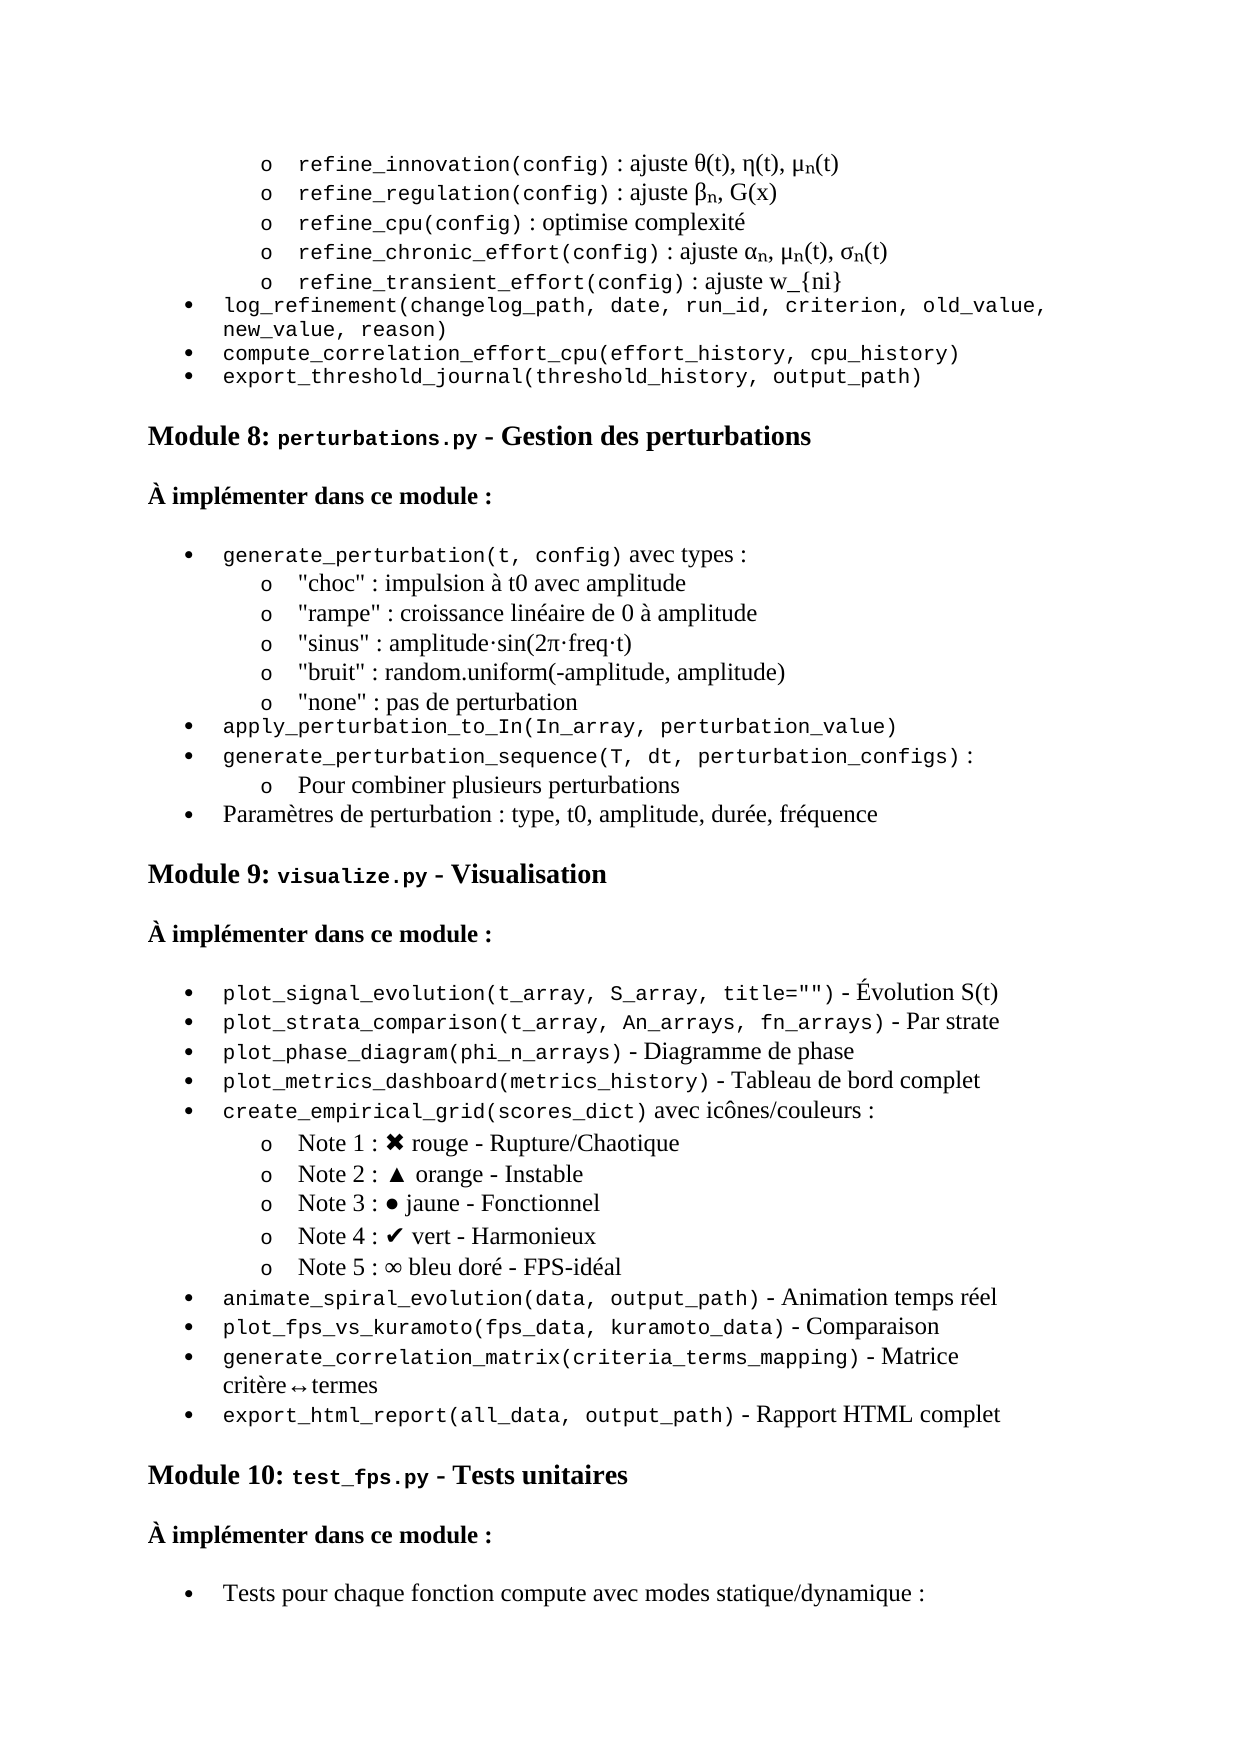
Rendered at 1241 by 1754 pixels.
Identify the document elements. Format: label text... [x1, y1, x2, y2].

text Module 9: visualize.py - Visualisation [148, 857, 1093, 890]
list "choc" : impulsion à t0 avec amplitude [260, 568, 1093, 598]
list animate_spiral_evolution(data, output_path) - Animation temps réel [185, 1282, 1093, 1311]
list generate_correlation_matrix(criteria_terms_mapping) - Matrice critère↔termes [185, 1341, 1093, 1399]
list refine_innovation(config) : ajuste θ(t), η(t), μₙ(t) [260, 148, 1093, 177]
list Note 3 : ● jaune - Fonctionnel [260, 1188, 1093, 1218]
list Note 2 : ▲ orange - Instable [260, 1159, 1093, 1188]
list refine_cpu(config) : optimise complexité [260, 207, 1093, 236]
list plot_metrics_dashboard(metrics_history) - Tableau de bord complet [185, 1066, 1093, 1095]
list "none" : pas de perturbation [260, 687, 1093, 716]
list export_threshold_journal(threshold_history, output_path) [185, 366, 1093, 390]
list refine_transient_effort(config) : ajuste w_{ni} [260, 266, 1093, 296]
text À implémenter dans ce module : [148, 1520, 1093, 1548]
list Note 1 : ✖ rouge - Rupture/Chaotique [260, 1125, 1093, 1159]
list refine_chronic_effort(config) : ajuste αₙ, μₙ(t), σₙ(t) [260, 236, 1093, 266]
list "sinus" : amplitude·sin(2π·freq·t) [260, 628, 1093, 657]
list refine_regulation(config) : ajuste βₙ, G(x) [260, 177, 1093, 207]
list plot_signal_evolution(t_array, S_array, title="") - Évolution S(t) [185, 977, 1093, 1006]
list log_refinement(changelog_path, date, run_id, criterion, old_value, new_value, reason) [185, 296, 1093, 343]
text À implémenter dans ce module : [148, 919, 1093, 948]
text À implémenter dans ce module : [148, 481, 1093, 510]
list generate_perturbation_sequence(T, dt, perturbation_configs) : [185, 740, 1093, 770]
list plot_phase_diagram(phi_n_arrays) - Diagramme de phase [185, 1036, 1093, 1066]
text Module 8: perturbations.py - Gestion des perturbations [148, 419, 1093, 452]
text Module 10: test_fps.py - Tests unitaires [148, 1458, 1093, 1491]
list "bruit" : random.uniform(-amplitude, amplitude) [260, 657, 1093, 687]
list create_empirical_grid(scores_dict) avec icônes/couleurs : [185, 1095, 1093, 1125]
list export_html_report(all_data, output_path) - Rapport HTML complet [185, 1399, 1093, 1429]
list compute_correlation_effort_cpu(effort_history, cpu_history) [185, 343, 1093, 366]
list plot_strata_comparison(t_array, An_arrays, fn_arrays) - Par strate [185, 1006, 1093, 1036]
list plot_fps_vs_kuramoto(fps_data, kuramoto_data) - Comparaison [185, 1311, 1093, 1341]
list Note 5 : ∞ bleu doré - FPS-idéal [260, 1252, 1093, 1282]
list "rampe" : croissance linéaire de 0 à amplitude [260, 598, 1093, 628]
list Tests pour chaque fonction compute avec modes statique/dynamique : [185, 1578, 1093, 1606]
list Note 4 : ✔ vert - Harmonieux [260, 1218, 1093, 1252]
list generate_perturbation(t, config) avec types : [185, 539, 1093, 568]
list Paramètres de perturbation : type, t0, amplitude, durée, fréquence [185, 799, 1093, 828]
list Pour combiner plusieurs perturbations [260, 770, 1093, 799]
list apply_perturbation_to_In(In_array, perturbation_value) [185, 716, 1093, 740]
